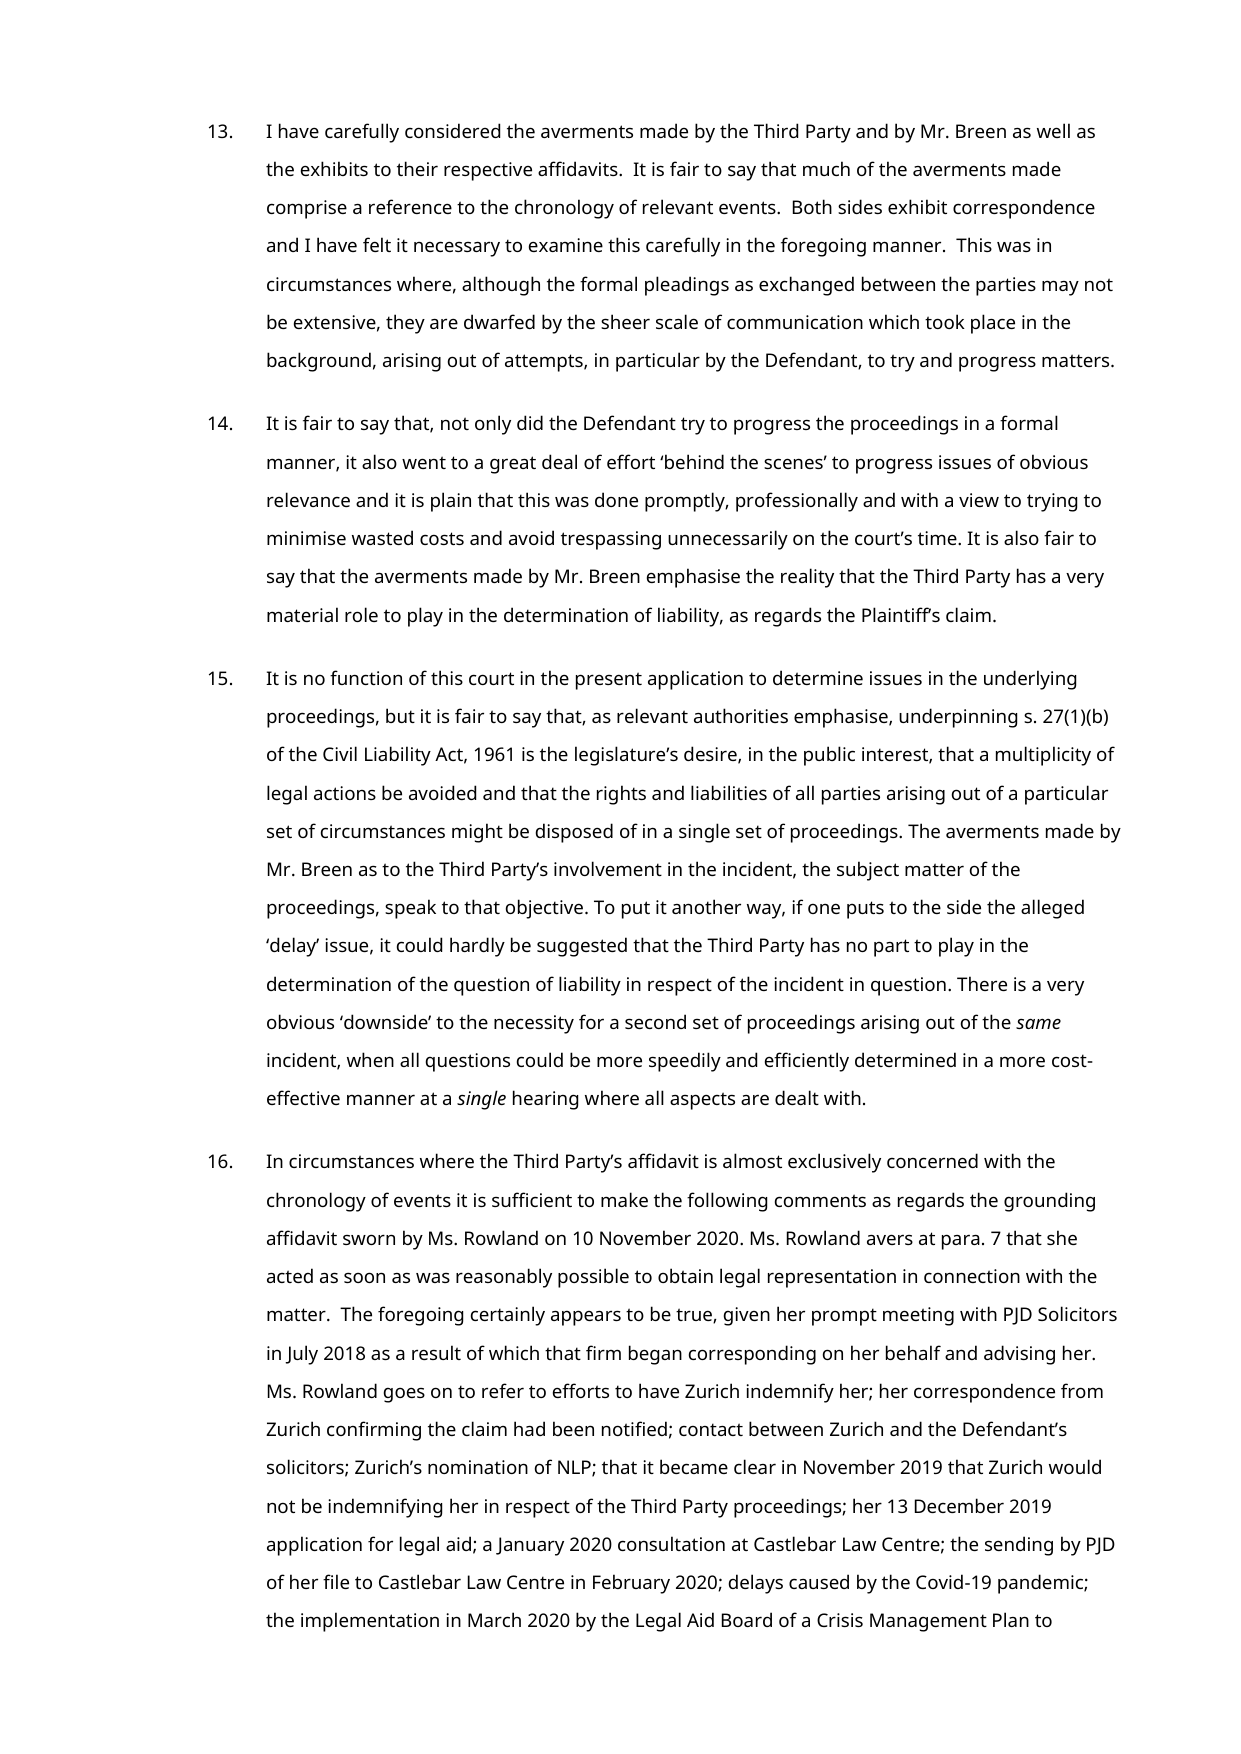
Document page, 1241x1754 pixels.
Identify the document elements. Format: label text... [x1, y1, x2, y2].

text 15. It is no function of this court in the present application to determine issues in the underlying proceedings, but it is fair to say that, as relevant authorities emphasise, underpinning s. 27(1)(b) of the Civil Liability Act, 1961 is the legislature’s desire, in the public interest, that a multiplicity of legal actions be avoided and that the rights and liabilities of all parties arising out of a particular set of circumstances might be disposed of in a single set of proceedings. The averments made by Mr. Breen as to the Third Party’s involvement in the incident, the subject matter of the proceedings, speak to that objective. To put it another way, if one puts to the side the alleged ‘delay’ issue, it could hardly be suggested that the Third Party has no part to play in the determination of the question of liability in respect of the incident in question. There is a very obvious ‘downside’ to the necessity for a second set of proceedings arising out of the same incident, when all questions could be more speedily and efficiently determined in a more cost-effective manner at a single hearing where all aspects are dealt with. [207, 665, 1122, 1111]
text 13. I have carefully considered the averments made by the Third Party and by Mr. Breen as well as the exhibits to their respective affidavits. It is fair to say that much of the averments made comprise a reference to the chronology of relevant events. Both sides exhibit correspondence and I have felt it necessary to examine this carefully in the foregoing manner. This was in circumstances where, although the formal pleadings as exchanged between the parties may not be extensive, they are dwarfed by the sheer scale of communication which took place in the background, arising out of attempts, in particular by the Defendant, to try and progress matters. [207, 118, 1122, 373]
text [207, 1149, 1122, 1633]
text 14. It is fair to say that, not only did the Defendant try to progress the proceedings in a formal manner, it also went to a great deal of effort ‘behind the scenes’ to progress issues of obvious relevance and it is plain that this was done promptly, professionally and with a view to trying to minimise wasted costs and avoid trespassing unnecessarily on the court’s time. It is also fair to say that the averments made by Mr. Breen emphasise the reality that the Third Party has a very material role to play in the determination of liability, as regards the Plaintiff’s claim. [207, 411, 1122, 627]
